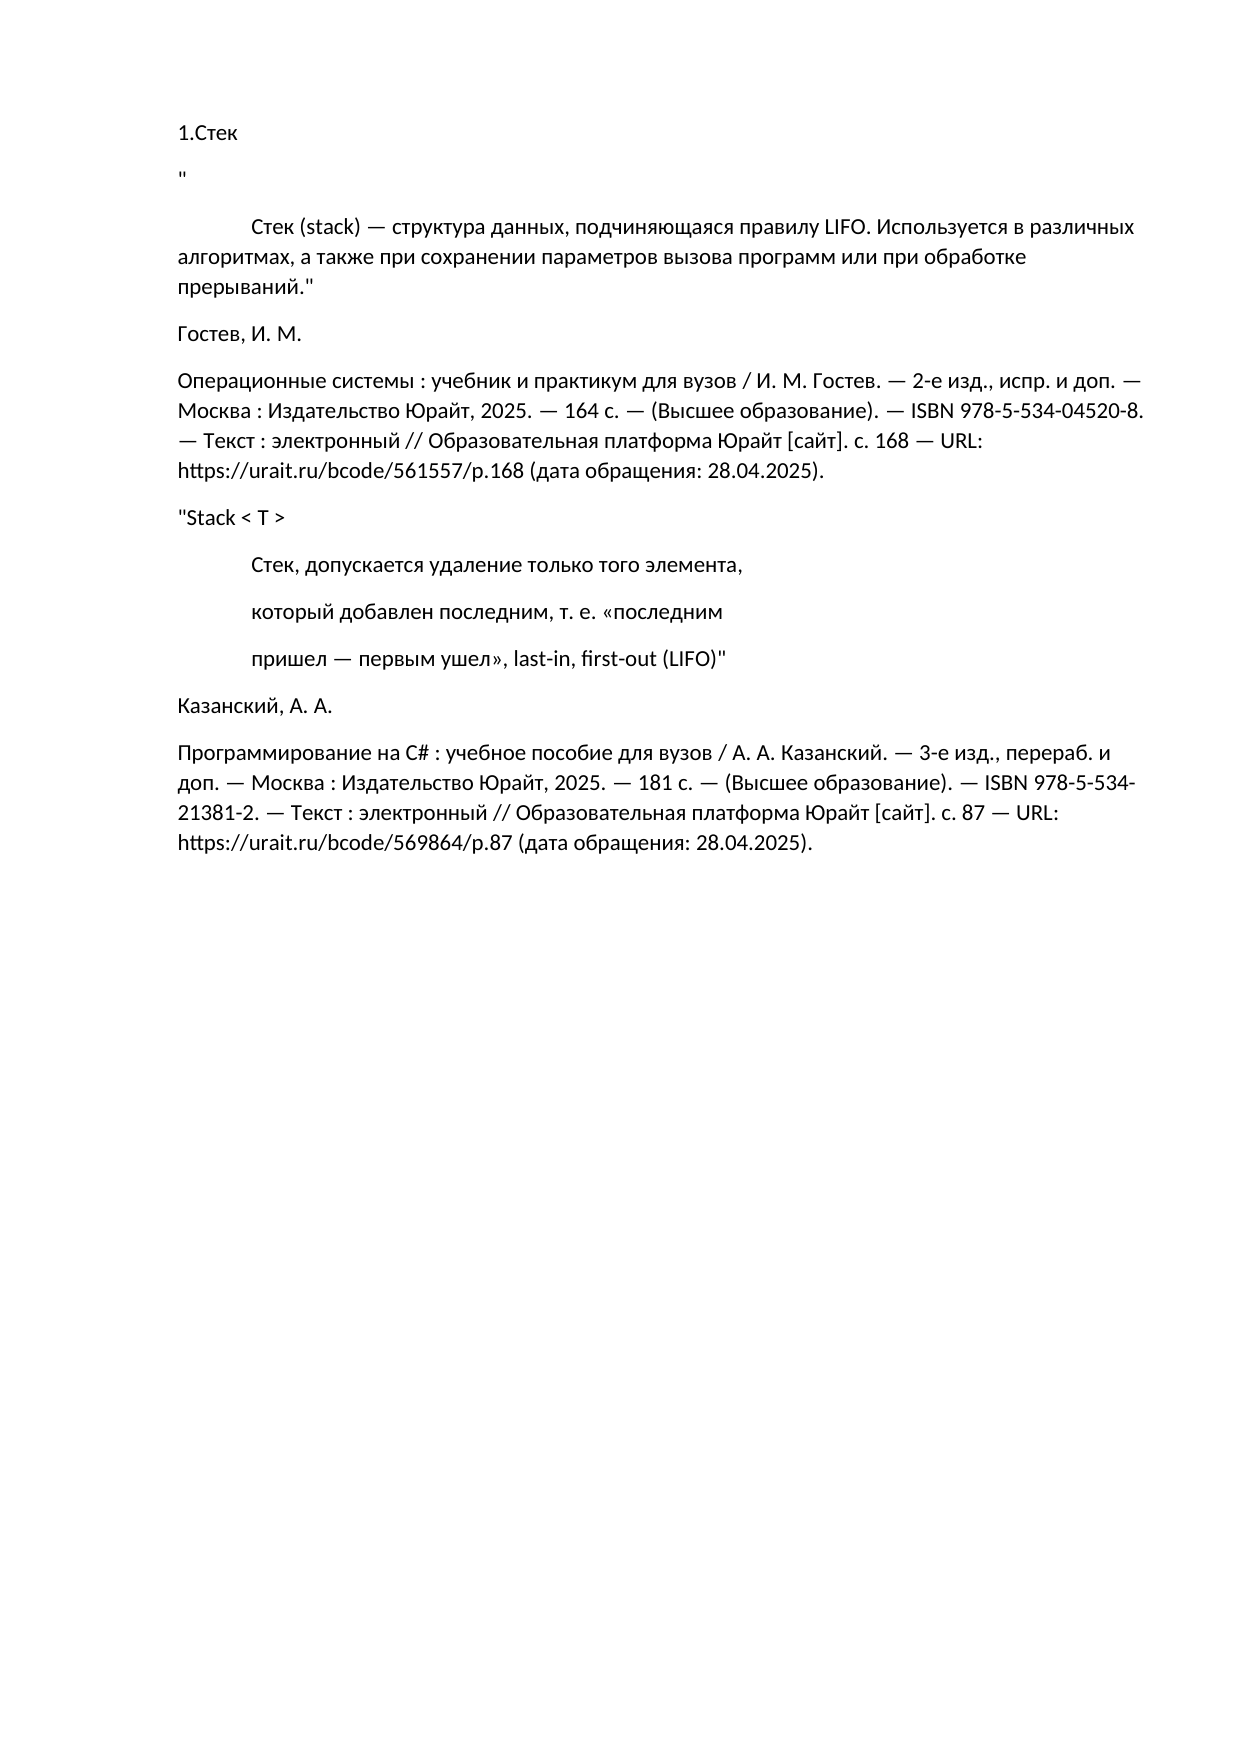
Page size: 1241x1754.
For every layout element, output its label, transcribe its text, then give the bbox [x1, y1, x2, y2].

text Гостев, И. М. [177, 319, 1152, 347]
text Стек (stack) — структура данных, подчиняющаяся правилу LIFO. Используется в различных алгоритмах, а также при сохранении параметров вызова программ или при обработке прерываний." [177, 212, 1152, 300]
text "Stack < T > [177, 503, 1152, 532]
text Программирование на C# : учебное пособие для вузов / А. А. Казанский. — 3-е изд., перераб. и доп. — Москва : Издательство Юрайт, 2025. — 181 с. — (Высшее образование). — ISBN 978-5-534-21381-2. — Текст : электронный // Образовательная платформа Юрайт [сайт]. с. 87 — URL: https://urait.ru/bcode/569864/p.87 (дата обращения: 28.04.2025). [177, 738, 1152, 857]
text Казанский, А. А. [177, 691, 1152, 719]
text " [177, 165, 1152, 193]
text Операционные системы : учебник и практикум для вузов / И. М. Гостев. — 2-е изд., испр. и доп. — Москва : Издательство Юрайт, 2025. — 164 с. — (Высшее образование). — ISBN 978-5-534-04520-8. — Текст : электронный // Образовательная платформа Юрайт [сайт]. с. 168 — URL: https://urait.ru/bcode/561557/p.168 (дата обращения: 28.04.2025). [177, 366, 1152, 485]
text который добавлен последним, т. е. «последним [177, 597, 1152, 625]
text пришел — первым ушел», last-in, first-out (LIFO)" [177, 644, 1152, 672]
text 1.Стек [177, 118, 1152, 146]
text Стек, допускается удаление только того элемента, [177, 550, 1152, 578]
